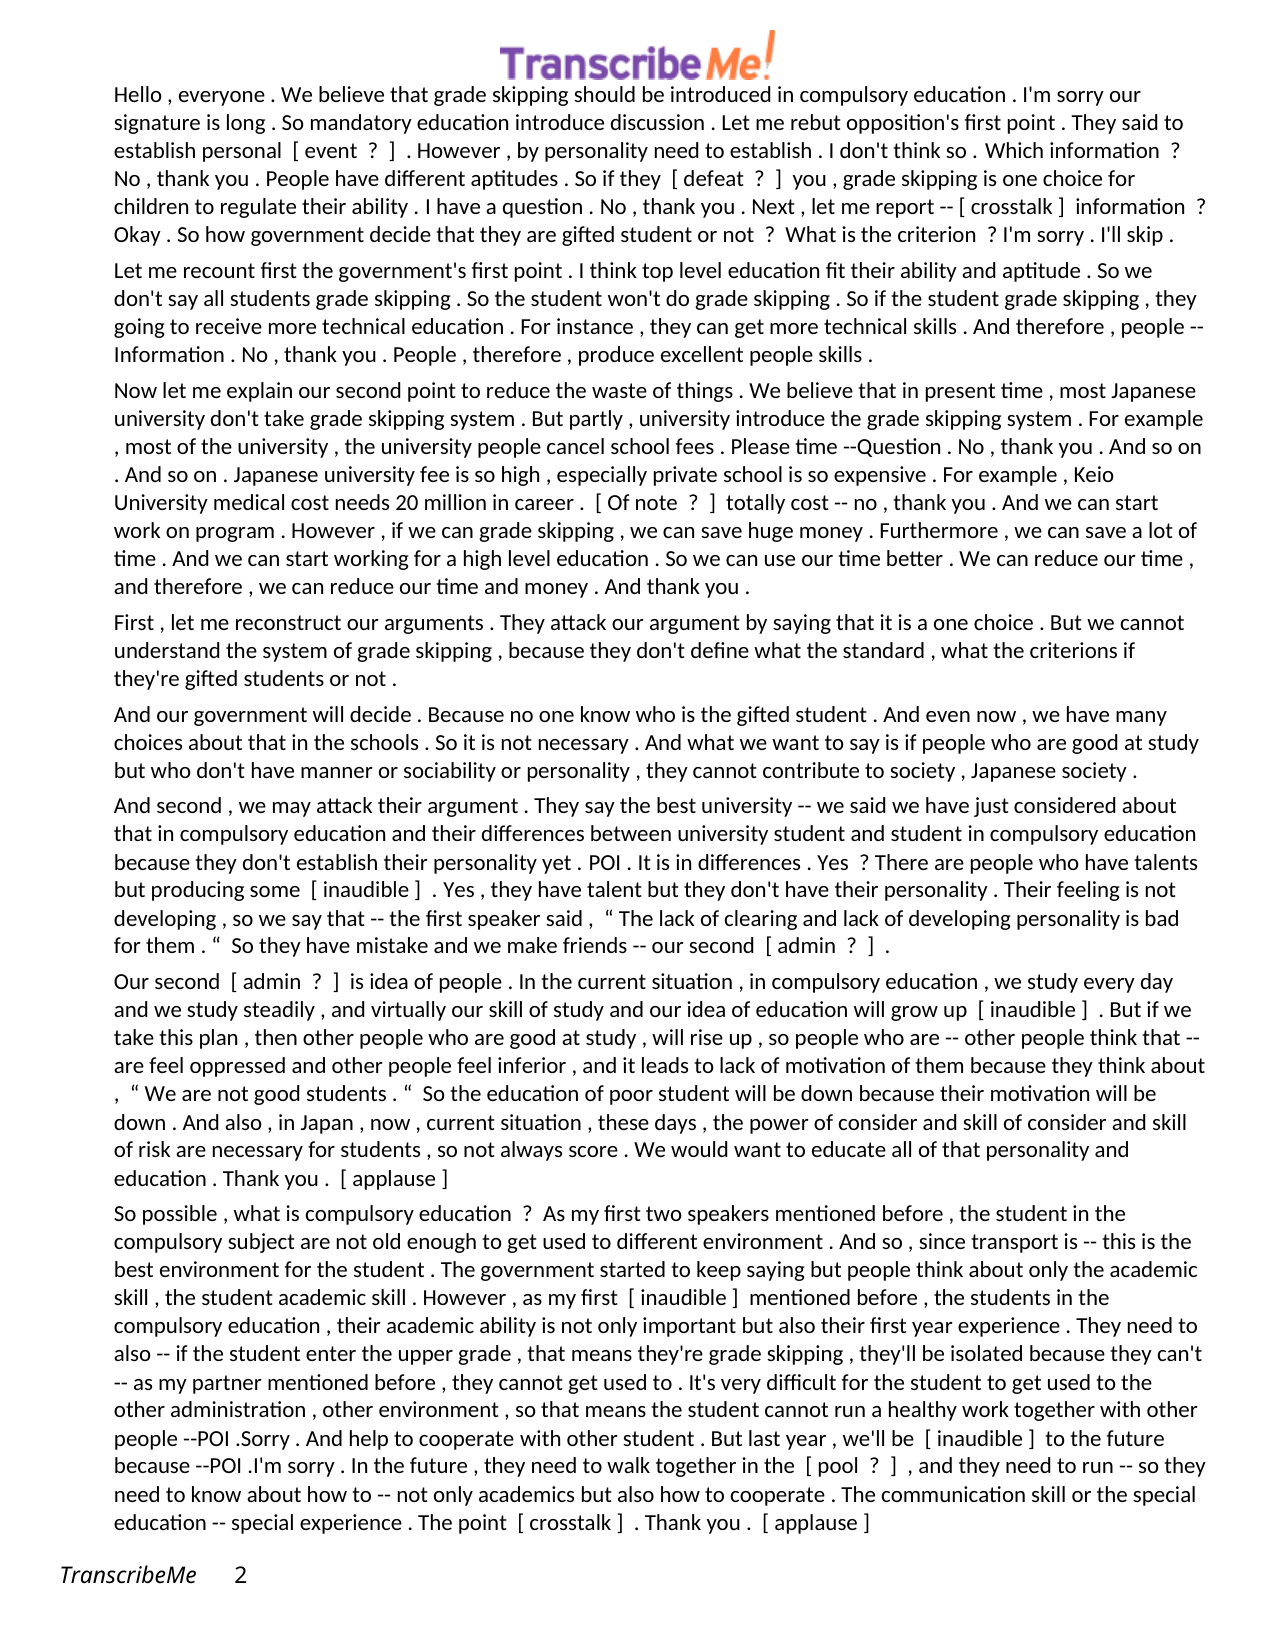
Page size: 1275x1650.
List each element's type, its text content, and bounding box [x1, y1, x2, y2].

text Now let me explain our second point to reduce the waste of things . We believe that in present time , most Japanese university don't take grade skipping system . But partly , university introduce the grade skipping system . For example , most of the university , the university people cancel school fees . Please time --Question . No , thank you . And so on . And so on . Japanese university fee is so high , especially private school is so expensive . For example , Keio University medical cost needs 20 million in career . [ Of note ? ] totally cost -- no , thank you . And we can start work on program . However , if we can grade skipping , we can save huge money . Furthermore , we can save a lot of time . And we can start working for a high level education . So we can use our time better . We can reduce our time , and therefore , we can reduce our time and money . And thank you . [114, 376, 1208, 600]
picture [500, 30, 775, 80]
text And our government will decide . Because no one know who is the gifted student . And even now , we have many choices about that in the schools . So it is not necessary . And what we want to say is if people who are good at study but who don't have manner or sociability or personality , they cannot contribute to society , Japanese society . [114, 700, 1208, 784]
text And second , we may attack their argument . They say the best university -- we said we have just considered about that in compulsory education and their differences between university student and student in compulsory education because they don't establish their personality yet . POI . It is in differences . Yes ? There are people who have talents but producing some [ inaudible ] . Yes , they have talent but they don't have their personality . Their feeling is not developing , so we say that -- the first speaker said , “ The lack of clearing and lack of developing personality is bad for them . “ So they have mistake and we make friends -- our second [ admin ? ] . [114, 792, 1208, 960]
text Our second [ admin ? ] is idea of people . In the current situation , in compulsory education , we study every day and we study steadily , and virtually our skill of study and our idea of education will grow up [ inaudible ] . But if we take this plan , then other people who are good at study , will rise up , so people who are -- other people think that -- are feel oppressed and other people feel inferior , and it leads to lack of motivation of them because they think about , “ We are not good students . “ So the education of poor student will be down because their motivation will be down . And also , in Japan , now , current situation , these days , the power of consider and skill of consider and skill of risk are necessary for students , so not always score . We would want to educate all of that personality and education . Thank you . [ applause ] [114, 967, 1208, 1192]
text So possible , what is compulsory education ? As my first two speakers mentioned before , the student in the compulsory subject are not old enough to get used to different environment . And so , since transport is -- this is the best environment for the student . The government started to keep saying but people think about only the academic skill , the student academic skill . However , as my first [ inaudible ] mentioned before , the students in the compulsory education , their academic ability is not only important but also their first year experience . They need to also -- if the student enter the upper grade , that means they're grade skipping , they'll be isolated because they can't -- as my partner mentioned before , they cannot get used to . It's very difficult for the student to get used to the other administration , other environment , so that means the student cannot run a healthy work together with other people --POI .Sorry . And help to cooperate with other student . But last year , we'll be [ inaudible ] to the future because --POI .I'm sorry . In the future , they need to walk together in the [ pool ? ] , and they need to run -- so they need to know about how to -- not only academics but also how to cooperate . The communication skill or the special education -- special experience . The point [ crosstalk ] . Thank you . [ applause ] [114, 1199, 1208, 1536]
text Hello , everyone . We believe that grade skipping should be introduced in compulsory education . I'm sorry our signature is long . So mandatory education introduce discussion . Let me rebut opposition's first point . They said to establish personal [ event ? ] . However , by personality need to establish . I don't think so . Which information ? No , thank you . People have different aptitudes . So if they [ defeat ? ] you , grade skipping is one choice for children to regulate their ability . I have a question . No , thank you . Next , let me report -- [ crosstalk ] information ? Okay . So how government decide that they are gifted student or not ? What is the criterion ? I'm sorry . I'll skip . [114, 80, 1208, 248]
text First , let me reconstruct our arguments . They attack our argument by saying that it is a one choice . But we cannot understand the system of grade skipping , because they don't define what the standard , what the criterions if they're gifted students or not . [114, 608, 1208, 692]
text Let me recount first the government's first point . I think top level education fit their ability and aptitude . So we don't say all students grade skipping . So the student won't do grade skipping . So if the student grade skipping , they going to receive more technical education . For instance , they can get more technical skills . And therefore , people --Information . No , thank you . People , therefore , produce excellent people skills . [114, 256, 1208, 368]
